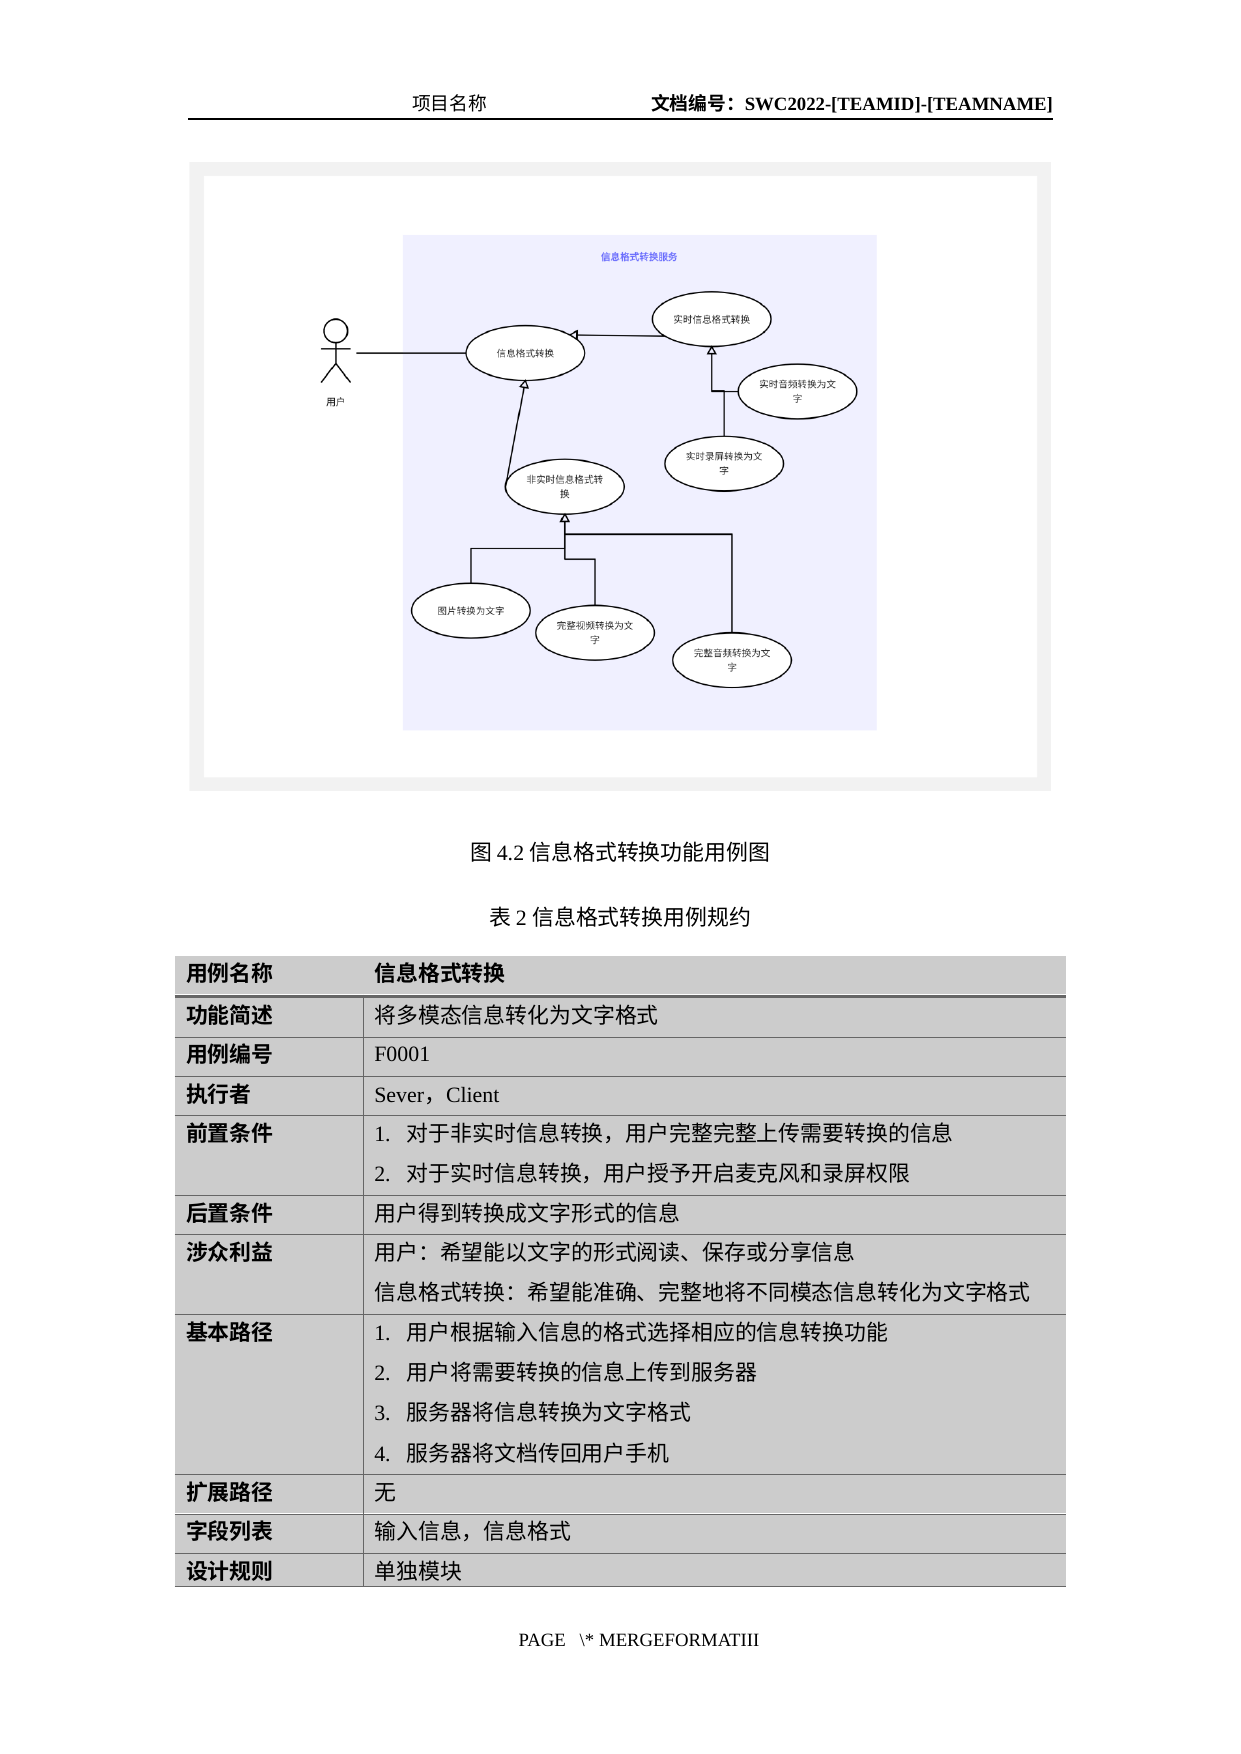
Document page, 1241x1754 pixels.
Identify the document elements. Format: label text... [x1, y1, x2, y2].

text 图4.2 信息格式转换功能用例图 [187, 834, 1053, 867]
table_cell 字段列表 [175, 1515, 363, 1553]
table_cell 单独模块 [364, 1554, 1066, 1586]
table_cell F0001 [364, 1038, 1066, 1076]
table_cell Sever，Client [364, 1077, 1066, 1115]
table_cell 前置条件 [175, 1116, 363, 1195]
table_cell 设计规则 [175, 1554, 363, 1586]
table_cell 无 [364, 1475, 1066, 1513]
table_cell 执行者 [175, 1077, 363, 1115]
table_cell 基本路径 [175, 1315, 363, 1474]
table_header 信息格式转换 [363, 956, 1066, 994]
table_header 用例名称 [175, 956, 363, 994]
table_cell 输入信息，信息格式 [364, 1515, 1066, 1553]
table_cell 将多模态信息转化为文字格式 [364, 998, 1066, 1036]
table_cell 对于非实时信息转换，用户完整完整上传需要转换的信息 对于实时信息转换，用户授予开启麦克风和录屏权限 [364, 1116, 1066, 1195]
table_cell 用户得到转换成文字形式的信息 [364, 1196, 1066, 1234]
table_cell 用户根据输入信息的格式选择相应的信息转换功能 用户将需要转换的信息上传到服务器 服务器将信息转换为文字格式 服务器将文档传回用户手机 [364, 1315, 1066, 1474]
table_cell 扩展路径 [175, 1475, 363, 1513]
table_cell 后置条件 [175, 1196, 363, 1234]
table_cell 用例编号 [175, 1038, 363, 1076]
table_cell 用户：希望能以文字的形式阅读、保存或分享信息 信息格式转换：希望能准确、完整地将不同模态信息转化为文字格式 [364, 1235, 1066, 1314]
picture [189, 162, 1051, 791]
table_cell 涉众利益 [175, 1235, 363, 1314]
table_cell 功能简述 [175, 998, 363, 1036]
text 表2 信息格式转换用例规约 [187, 899, 1053, 932]
